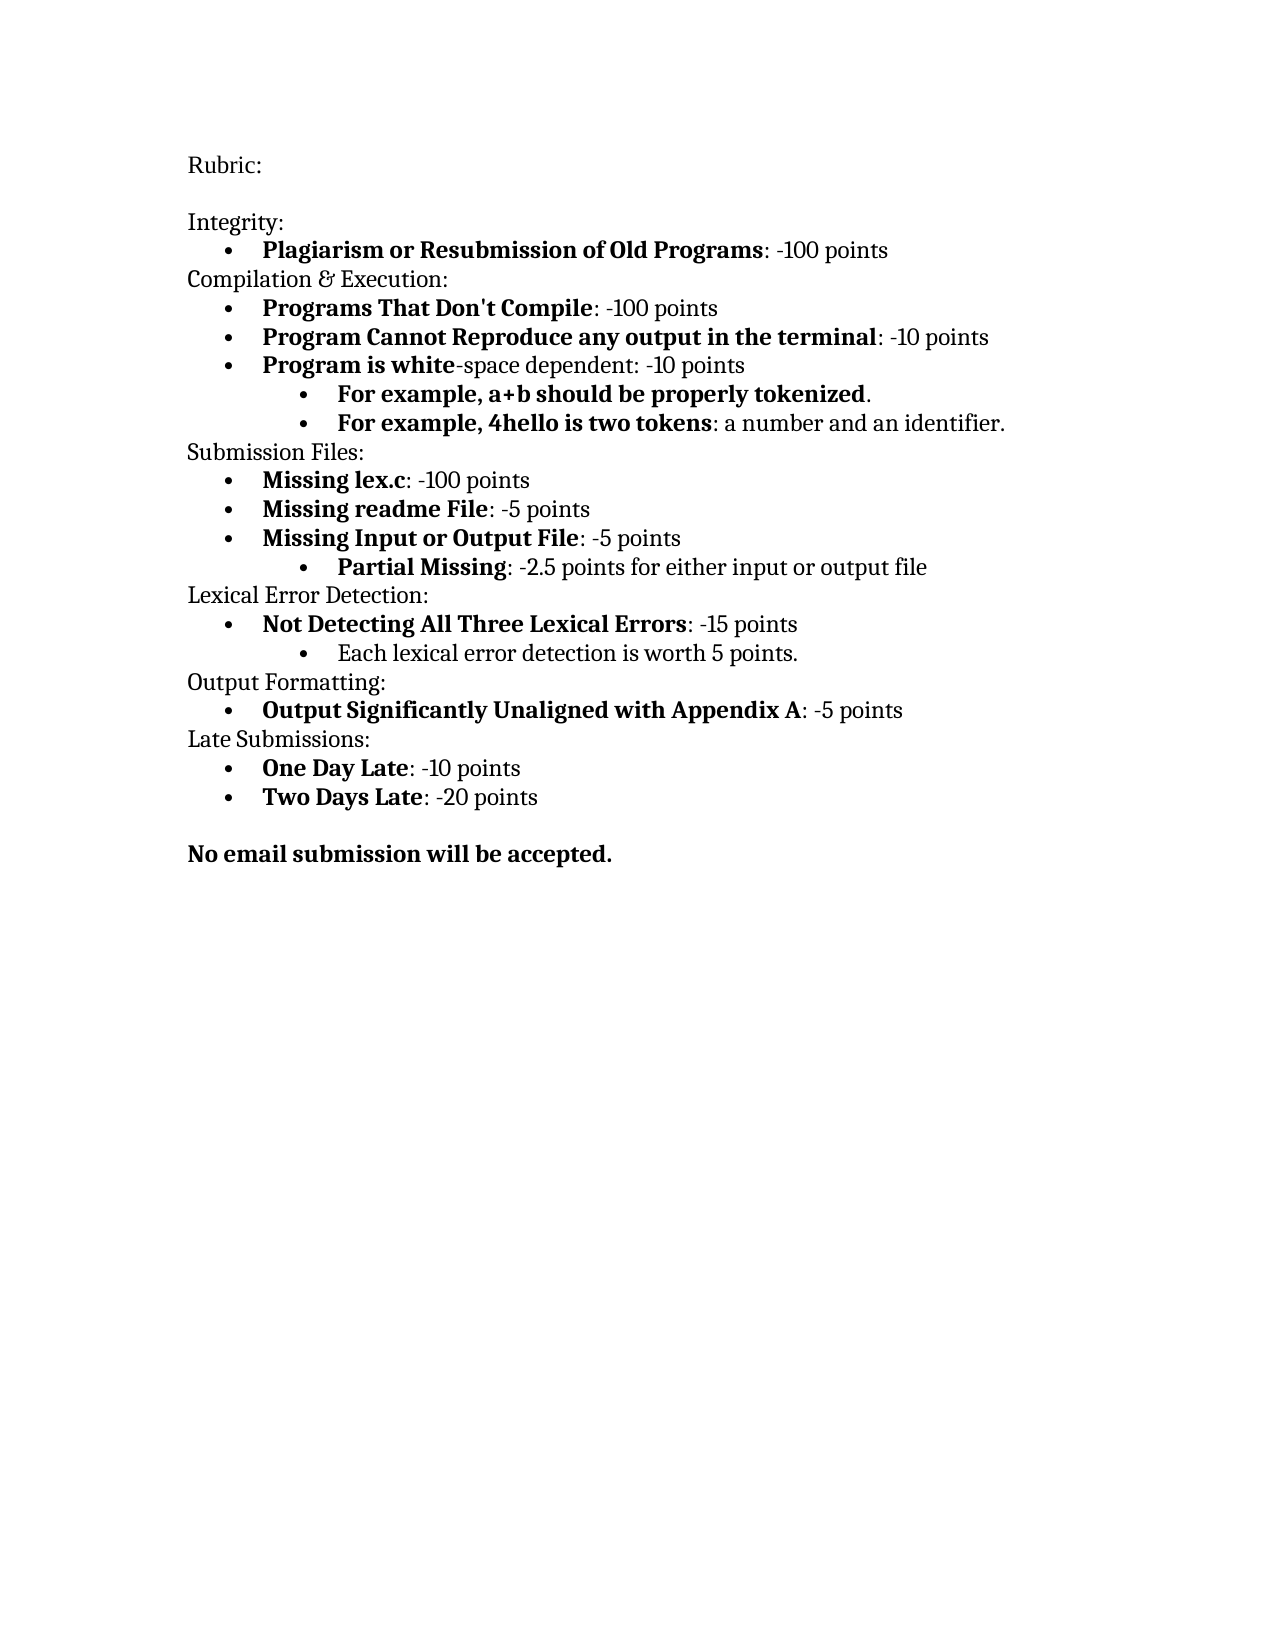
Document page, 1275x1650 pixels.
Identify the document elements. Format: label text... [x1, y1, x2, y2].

list Missing Input or Output File: -5 points [225, 524, 1087, 552]
list Missing lex.c: -100 points [225, 466, 1087, 495]
text Rubric: [187, 150, 1087, 179]
list Each lexical error detection is worth 5 points. [300, 639, 1087, 667]
list Missing readme File: -5 points [225, 495, 1087, 524]
list Output Significantly Unaligned with Appendix A: -5 points [225, 696, 1087, 725]
text Submission Files: [187, 437, 1087, 466]
list Program is white-space dependent: -10 points [225, 351, 1087, 380]
list For example, a+b should be properly tokenized. [300, 380, 1087, 409]
text Integrity: [187, 207, 1087, 236]
list One Day Late: -10 points [225, 754, 1087, 782]
list Two Days Late: -20 points [225, 782, 1087, 811]
text No email submission will be accepted. [187, 840, 1087, 869]
text Lexical Error Detection: [187, 581, 1087, 610]
list For example, 4hello is two tokens: a number and an identifier. [300, 409, 1087, 437]
text Output Formatting: [187, 667, 1087, 696]
list Plagiarism or Resubmission of Old Programs: -100 points [225, 236, 1087, 265]
text Compilation & Execution: [187, 265, 1087, 294]
list Programs That Don't Compile: -100 points [225, 294, 1087, 322]
list Program Cannot Reproduce any output in the terminal: -10 points [225, 322, 1087, 351]
list Not Detecting All Three Lexical Errors: -15 points [225, 610, 1087, 639]
list Partial Missing: -2.5 points for either input or output file [300, 552, 1087, 581]
text Late Submissions: [187, 725, 1087, 754]
